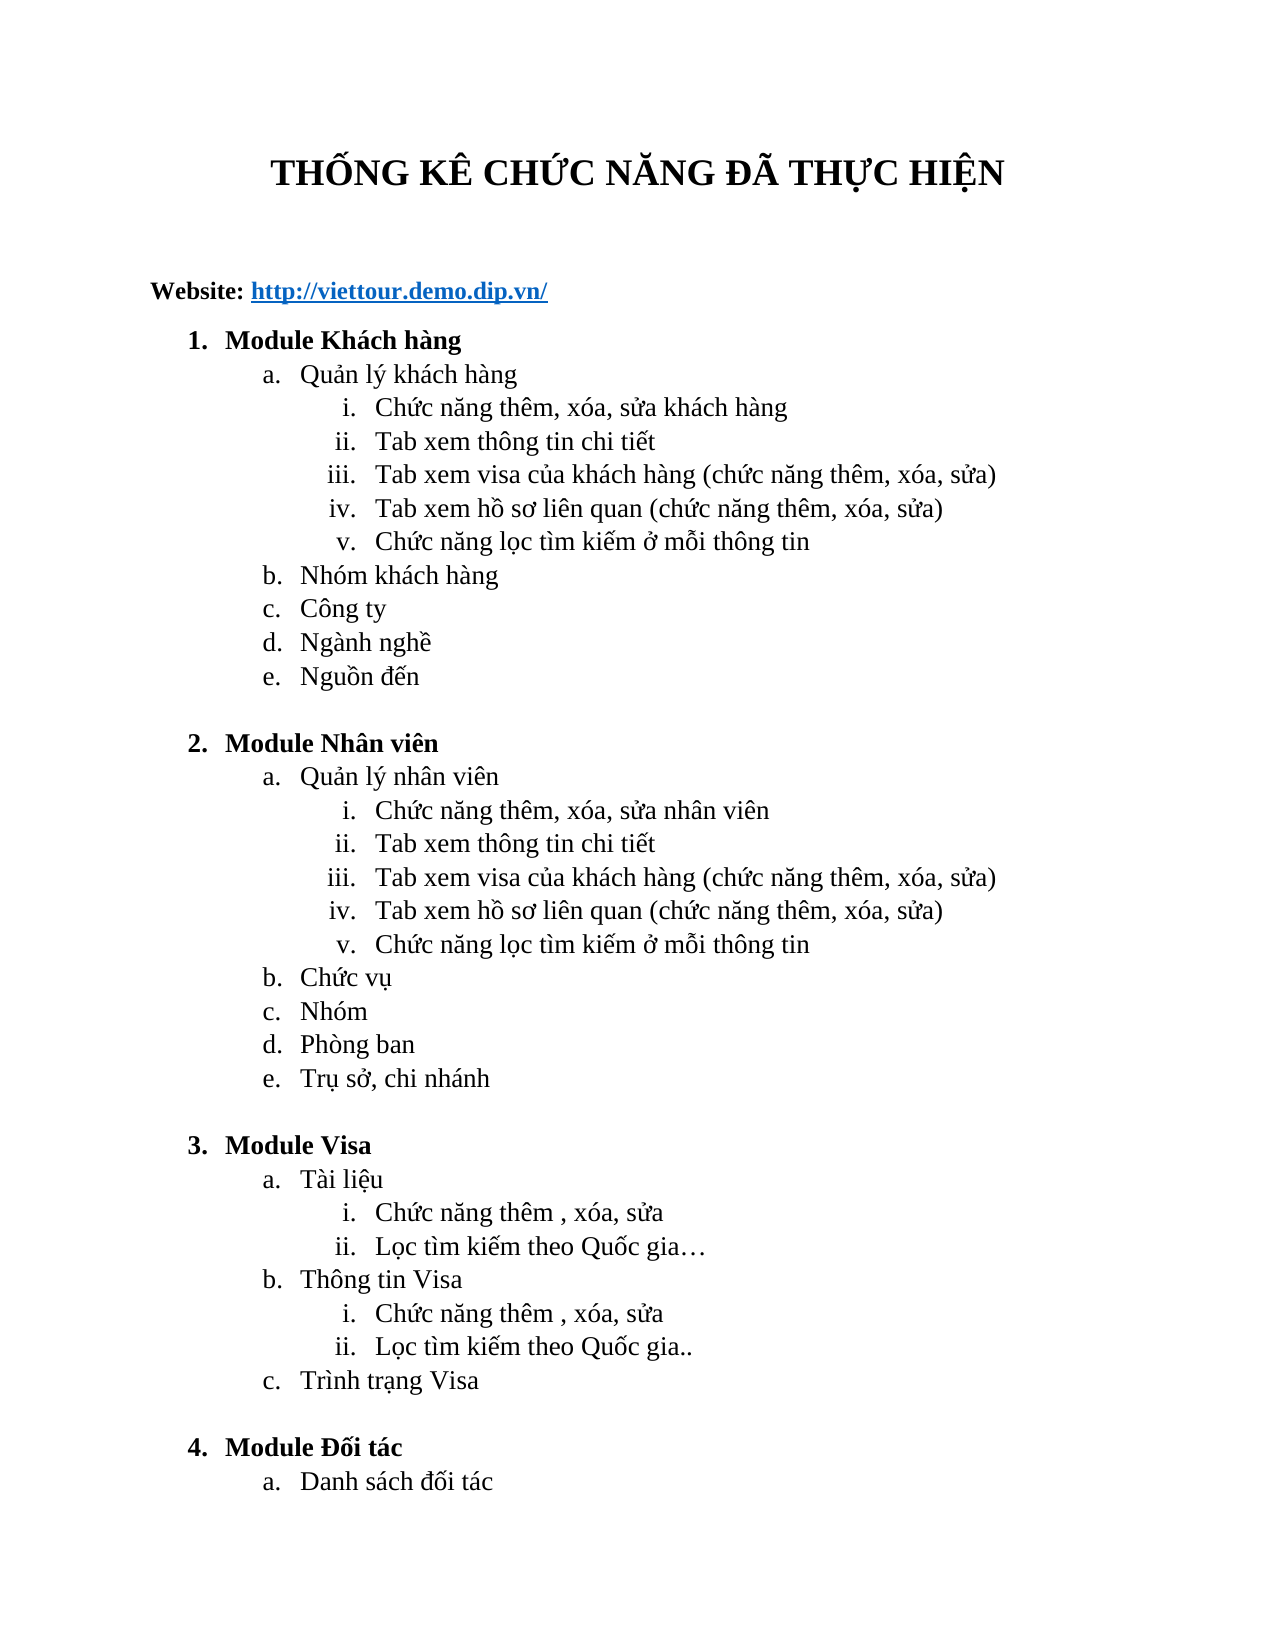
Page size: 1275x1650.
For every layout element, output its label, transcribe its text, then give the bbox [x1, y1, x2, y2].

list Nguồn đến [262, 659, 1125, 691]
list Quản lý khách hàng [262, 358, 1125, 389]
list Chức năng lọc tìm kiếm ở mỗi thông tin [356, 928, 1125, 959]
list Công ty [262, 592, 1125, 624]
list Tab xem visa của khách hàng (chức năng thêm, xóa, sửa) [356, 861, 1125, 892]
list Chức năng thêm , xóa, sửa [356, 1196, 1125, 1227]
list Trụ sở, chi nhánh [262, 1062, 1125, 1093]
list Tab xem thông tin chi tiết [356, 827, 1125, 858]
list Phòng ban [262, 1028, 1125, 1060]
list Trình trạng Visa [262, 1364, 1125, 1395]
list Chức năng thêm , xóa, sửa [356, 1297, 1125, 1328]
list Chức năng lọc tìm kiếm ở mỗi thông tin [356, 525, 1125, 557]
list Tài liệu [262, 1163, 1125, 1194]
list Ngành nghề [262, 626, 1125, 657]
list Module Đối tác [187, 1431, 1125, 1462]
list Chức vụ [262, 961, 1125, 993]
list Nhóm khách hàng [262, 559, 1125, 590]
text Website: http://viettour.demo.dip.vn/ [150, 276, 1125, 305]
list Tab xem thông tin chi tiết [356, 425, 1125, 456]
list Tab xem hồ sơ liên quan (chức năng thêm, xóa, sửa) [356, 894, 1125, 926]
list Module Visa [187, 1129, 1125, 1160]
list Chức năng thêm, xóa, sửa nhân viên [356, 794, 1125, 825]
list Lọc tìm kiếm theo Quốc gia.. [356, 1330, 1125, 1362]
list Thông tin Visa [262, 1263, 1125, 1294]
list Nhóm [262, 995, 1125, 1026]
list Danh sách đối tác [262, 1464, 1125, 1496]
list Tab xem visa của khách hàng (chức năng thêm, xóa, sửa) [356, 458, 1125, 489]
list Quản lý nhân viên [262, 760, 1125, 791]
text THỐNG KÊ CHỨC NĂNG ĐÃ THỰC HIỆN [150, 150, 1125, 193]
list Module Nhân viên [187, 727, 1125, 758]
list Chức năng thêm, xóa, sửa khách hàng [356, 391, 1125, 422]
list Lọc tìm kiếm theo Quốc gia… [356, 1230, 1125, 1261]
list Tab xem hồ sơ liên quan (chức năng thêm, xóa, sửa) [356, 492, 1125, 523]
list Module Khách hàng [187, 324, 1125, 355]
